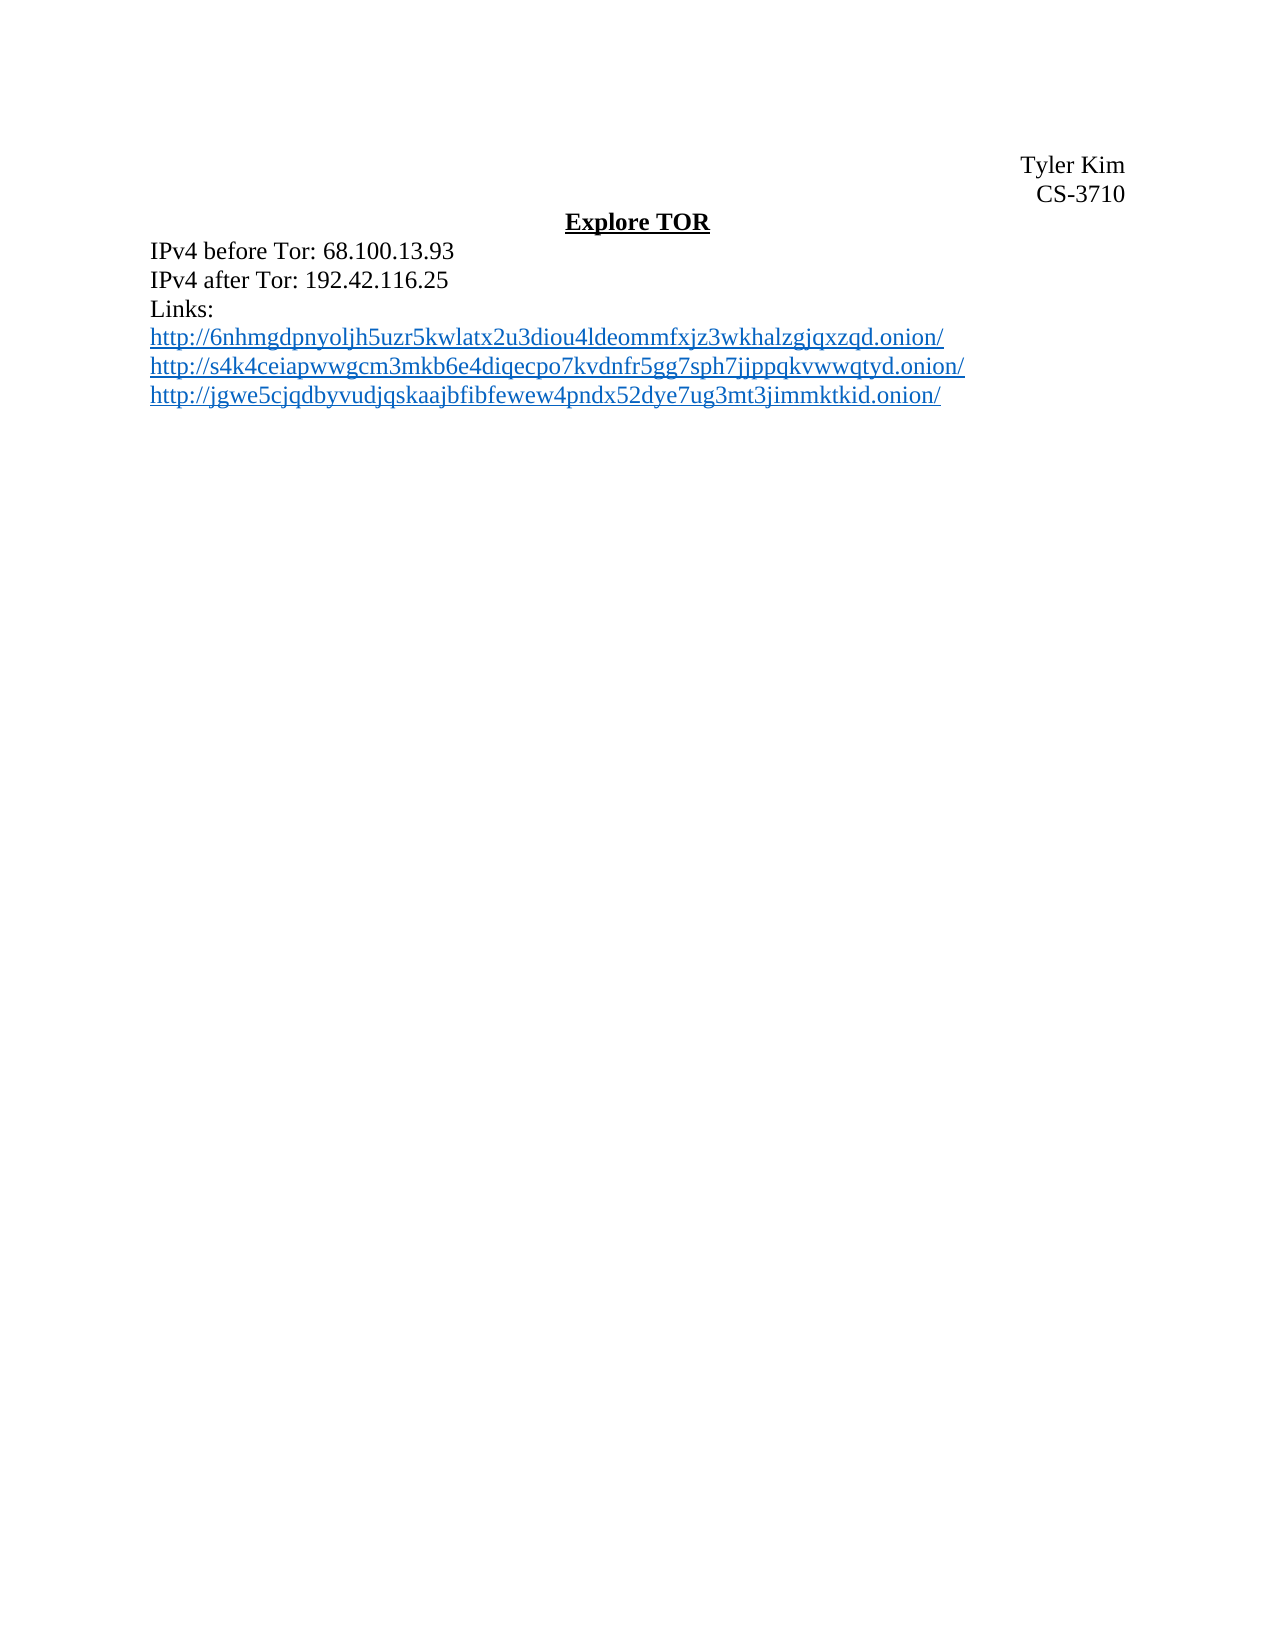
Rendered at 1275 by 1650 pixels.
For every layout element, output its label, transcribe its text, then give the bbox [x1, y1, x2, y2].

text CS-3710 [150, 179, 1125, 207]
text IPv4 before Tor: 68.100.13.93 [150, 236, 1125, 265]
text http://6nhmgdpnyoljh5uzr5kwlatx2u3diou4ldeommfxjz3wkhalzgjqxzqd.onion/ [150, 322, 1125, 351]
text IPv4 after Tor: 192.42.116.25 [150, 265, 1125, 294]
text http://jgwe5cjqdbyvudjqskaajbfibfewew4pndx52dye7ug3mt3jimmktkid.onion/ [150, 380, 1125, 409]
text Tyler Kim [150, 150, 1125, 179]
text Explore TOR [150, 207, 1125, 236]
text Links: [150, 294, 1125, 322]
text http://s4k4ceiapwwgcm3mkb6e4diqecpo7kvdnfr5gg7sph7jjppqkvwwqtyd.onion/ [150, 351, 1125, 380]
